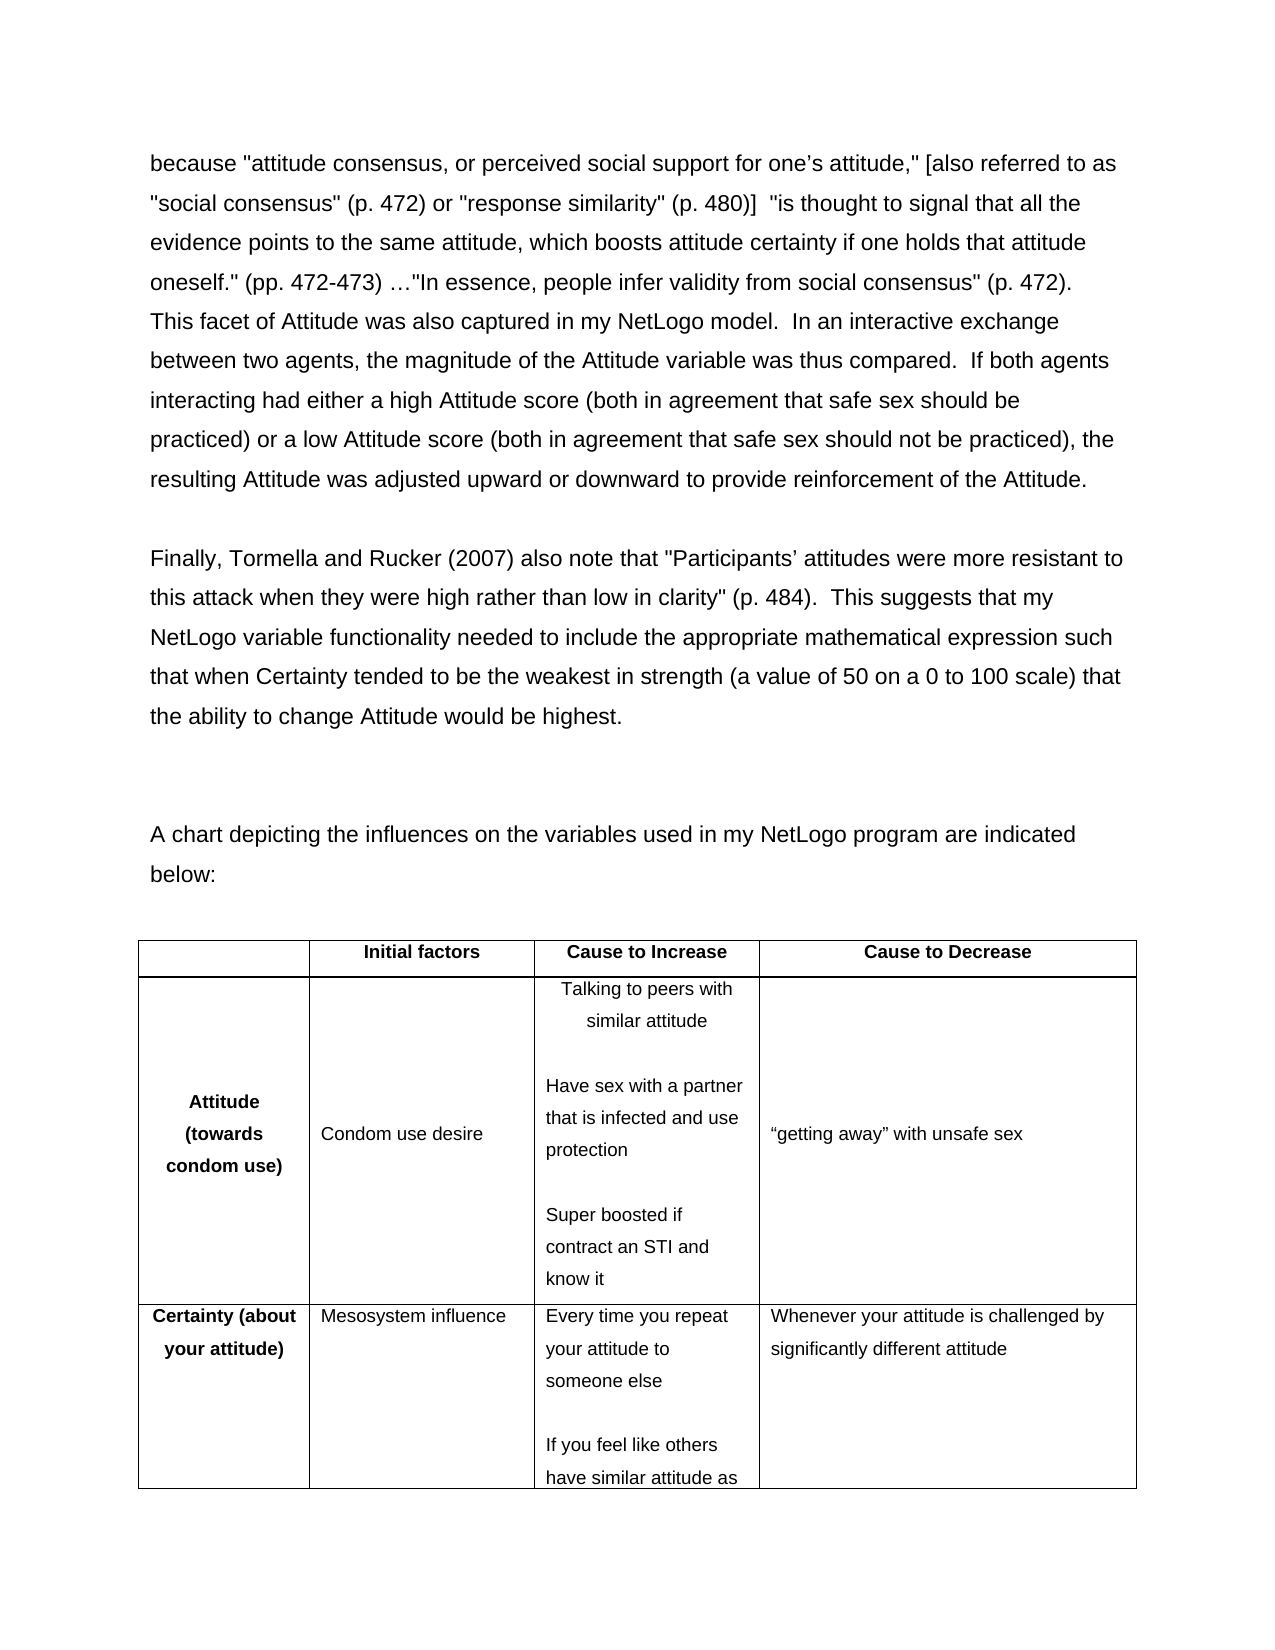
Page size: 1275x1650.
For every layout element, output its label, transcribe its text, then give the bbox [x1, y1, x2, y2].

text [150, 150, 1125, 492]
table_cell “getting away” with unsafe sex [760, 978, 1136, 1304]
text Finally, Tormella and Rucker (2007) also note that "Participants’ attitudes were more resistant to this attack when they were high rather than low in clarity" (p. 484). This suggests that my NetLogo variable functionality needed to include the appropriate mathematical expression such that when Certainty tended to be the weakest in strength (a value of 50 on a 0 to 100 scale) that the ability to change Attitude would be highest. [150, 545, 1125, 729]
table_cell Mesosystem influence [310, 1305, 534, 1488]
table_cell Talking to peers with similar attitude Have sex with a partner that is infected and use protection Super boosted if contract an STI and know it [535, 978, 759, 1304]
table_cell Attitude (towards condom use) [139, 978, 309, 1304]
table_cell Certainty (about your attitude) [139, 1305, 309, 1488]
table_cell Condom use desire [310, 978, 534, 1304]
table_header Initial factors [310, 941, 534, 976]
text A chart depicting the influences on the variables used in my NetLogo program are indicated below: [150, 821, 1125, 887]
table_header Cause to Increase [535, 941, 759, 976]
table_header [139, 941, 309, 976]
table_cell Whenever your attitude is challenged by significantly different attitude [760, 1305, 1136, 1488]
table_header Cause to Decrease [760, 941, 1136, 976]
